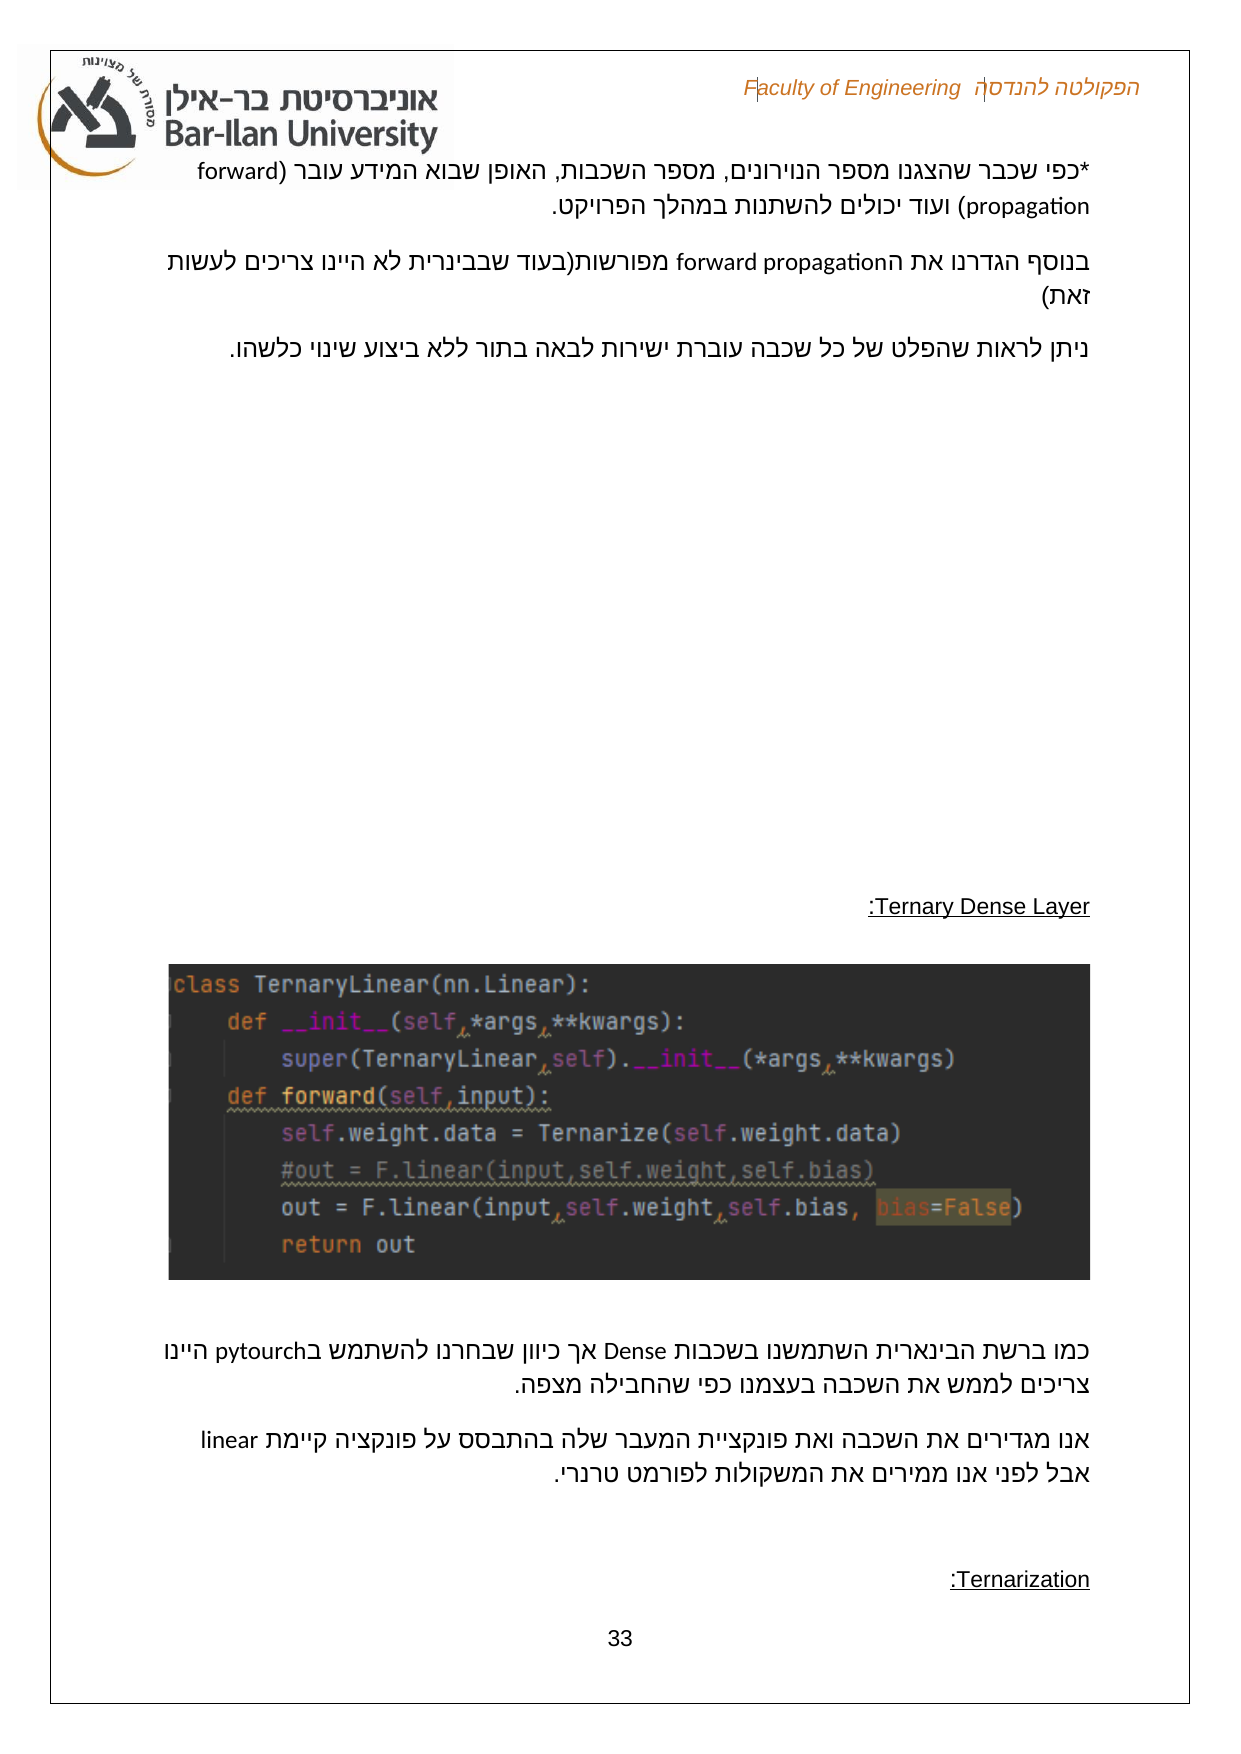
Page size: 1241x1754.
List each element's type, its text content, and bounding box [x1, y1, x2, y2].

text כמו ברשת הבינארית השתמשנו בשכבות Dense אך כיוון שבחרנו להשתמש בpytourch היינו צריכים לממש את השכבה בעצמנו כפי שהחבילה מצפה. [150, 1336, 1090, 1399]
text ניתן לראות שהפלט של כל שכבה עוברת ישירות לבאה בתור ללא ביצוע שינוי כלשהו. [150, 334, 1090, 363]
text Ternarization: [150, 1564, 1090, 1593]
text אנו מגדירים את השכבה ואת פונקציית המעבר שלה בהתבסס על פונקציה קיימת linear אבל לפני אנו ממירים את המשקולות לפורמט טרנרי. [150, 1424, 1090, 1488]
text *כפי שכבר שהצגנו מספר הנוירונים, מספר השכבות, האופן שבוא המידע עובר (forward propagation) ועוד יכולים להשתנות במהלך הפרויקט. [150, 155, 1090, 221]
text Ternary Dense Layer: [150, 891, 1090, 919]
picture [168, 964, 1091, 1280]
text בנוסף הגדרנו את הforward propagation מפורשות(בעוד שבבינרית לא היינו צריכים לעשות זאת) [150, 246, 1090, 309]
picture [17, 44, 454, 190]
picture [51, 51, 454, 190]
